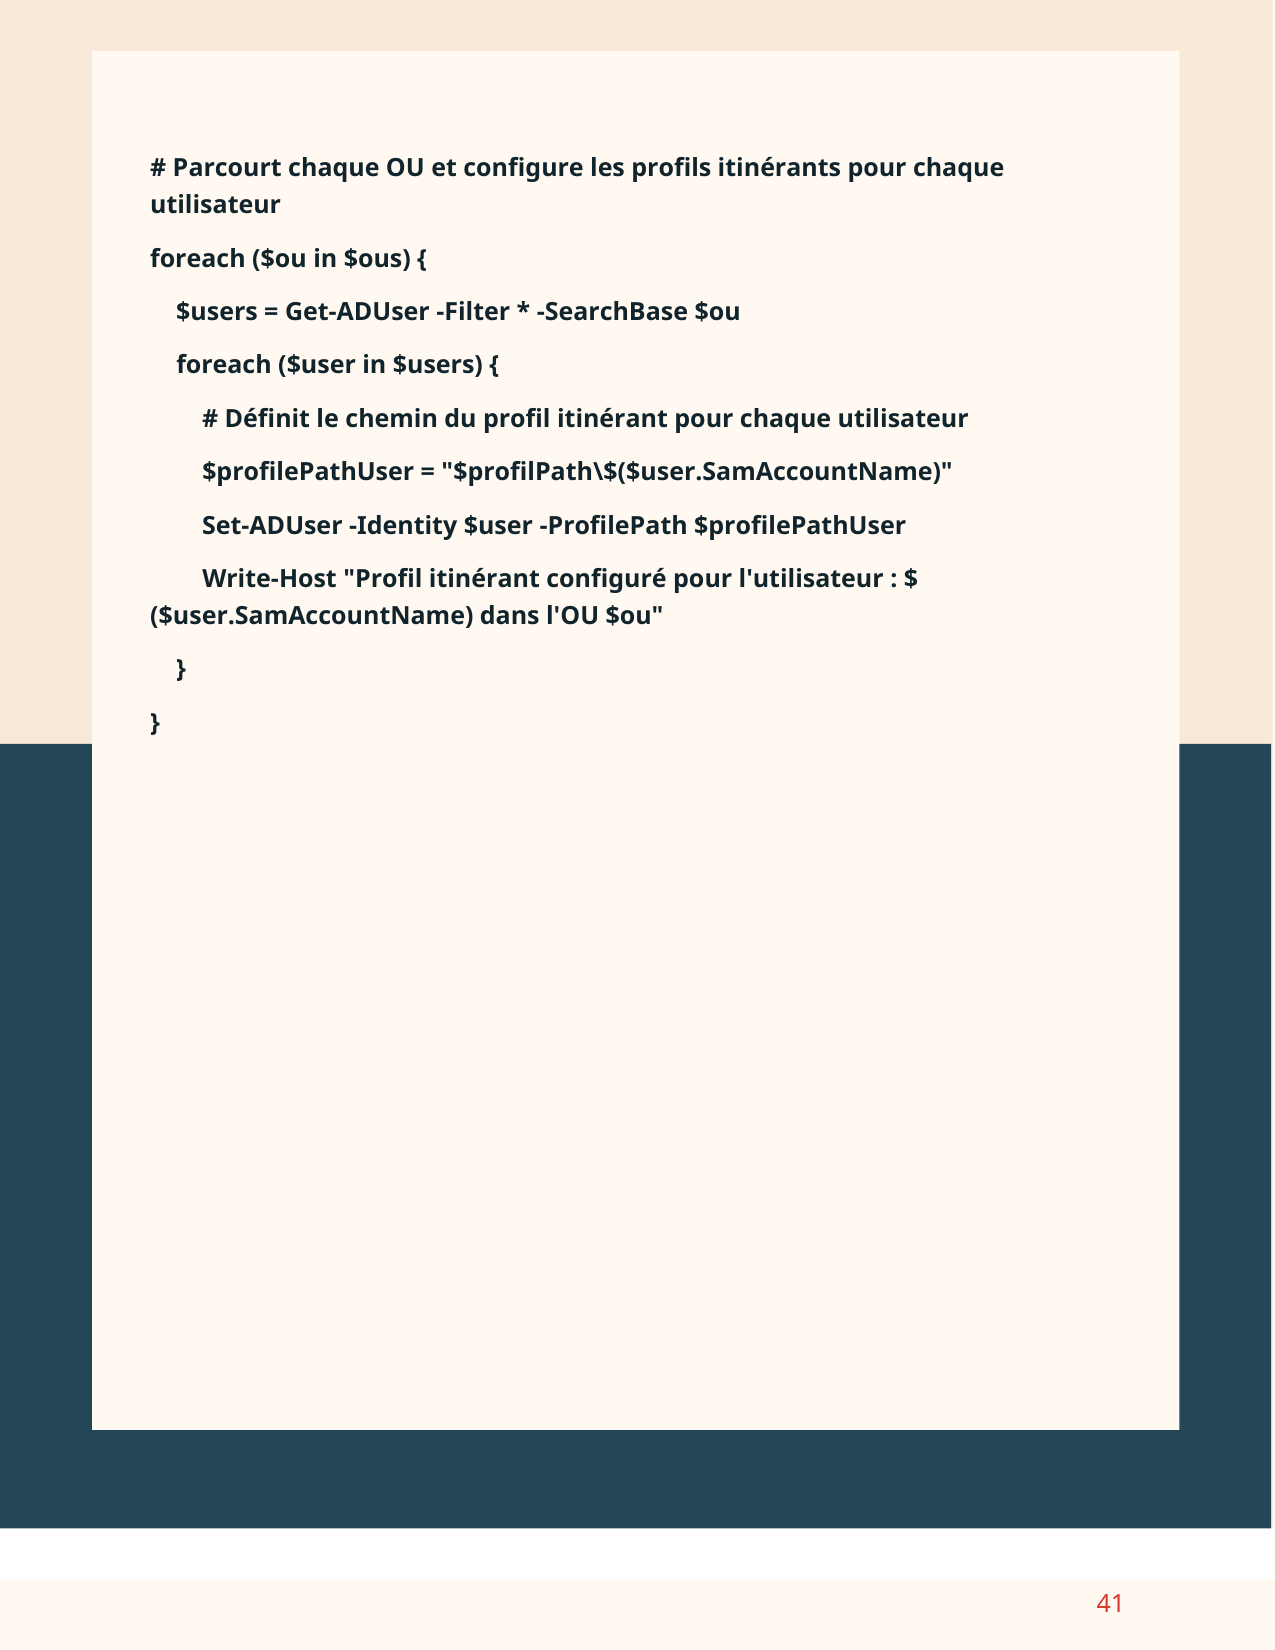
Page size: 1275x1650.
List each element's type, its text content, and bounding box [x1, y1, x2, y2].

text Set-ADUser -Identity $user -ProfilePath $profilePathUser [150, 507, 1125, 541]
text Write-Host "Profil itinérant configuré pour l'utilisateur : $($user.SamAccountName) dans l'OU $ou" [150, 561, 1125, 632]
text foreach ($user in $users) { [150, 347, 1125, 381]
text foreach ($ou in $ous) { [150, 240, 1125, 274]
text } [150, 704, 1125, 738]
text } [150, 651, 1125, 685]
text # Parcourt chaque OU et configure les profils itinérants pour chaque utilisateur [150, 150, 1125, 221]
text # Définit le chemin du profil itinérant pour chaque utilisateur [150, 401, 1125, 434]
text $users = Get-ADUser -Filter * -SearchBase $ou [150, 294, 1125, 328]
text $profilePathUser = "$profilPath\$($user.SamAccountName)" [150, 454, 1125, 488]
